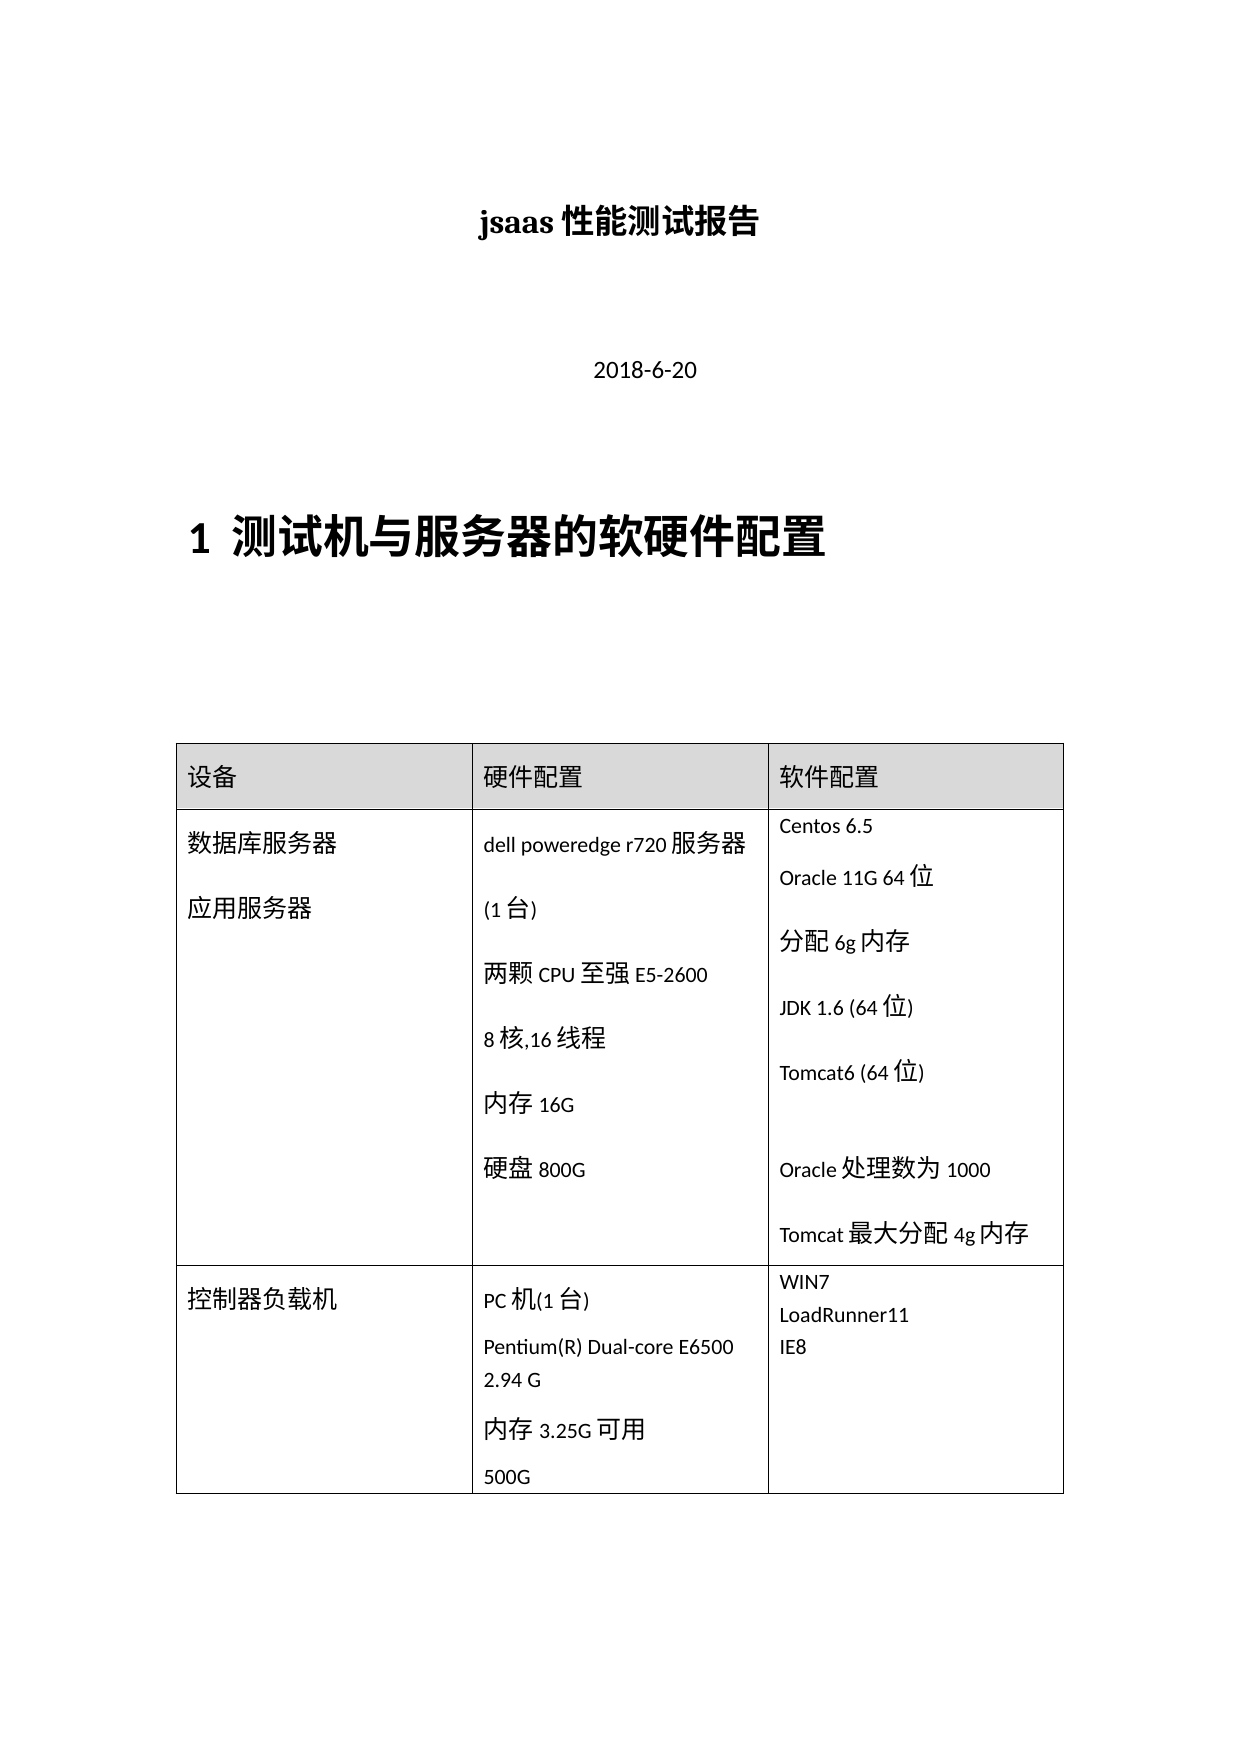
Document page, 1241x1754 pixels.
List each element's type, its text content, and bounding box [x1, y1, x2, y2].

subtitle 测试机与服务器的软硬件配置 [187, 484, 1053, 582]
text 2018-6-20 [187, 354, 1053, 386]
table_cell Centos 6.5 Oracle 11G 64位 分配6g内存 JDK 1.6 (64位) Tomcat6 (64位) Oracle处理数为1000 Tomcat 最大分配4g内存 [769, 810, 1063, 1264]
table_cell PC机(1台) Pentium(R) Dual-core E6500 2.94 G 内存 3.25G可用 500G [473, 1266, 768, 1493]
title jsaas性能测试报告 [187, 187, 1053, 252]
table_cell dell poweredge r720 服务器(1台) 两颗CPU至强E5-2600 8核,16线程 内存16G 硬盘800G [473, 810, 768, 1264]
table_cell 控制器负载机 [177, 1266, 472, 1493]
table_cell 数据库服务器 应用服务器 [177, 810, 472, 1264]
table_cell WIN7 LoadRunner11 IE8 [769, 1266, 1063, 1493]
table_header 设备 [177, 744, 472, 808]
table_header 软件配置 [769, 744, 1063, 808]
table_header 硬件配置 [473, 744, 768, 808]
